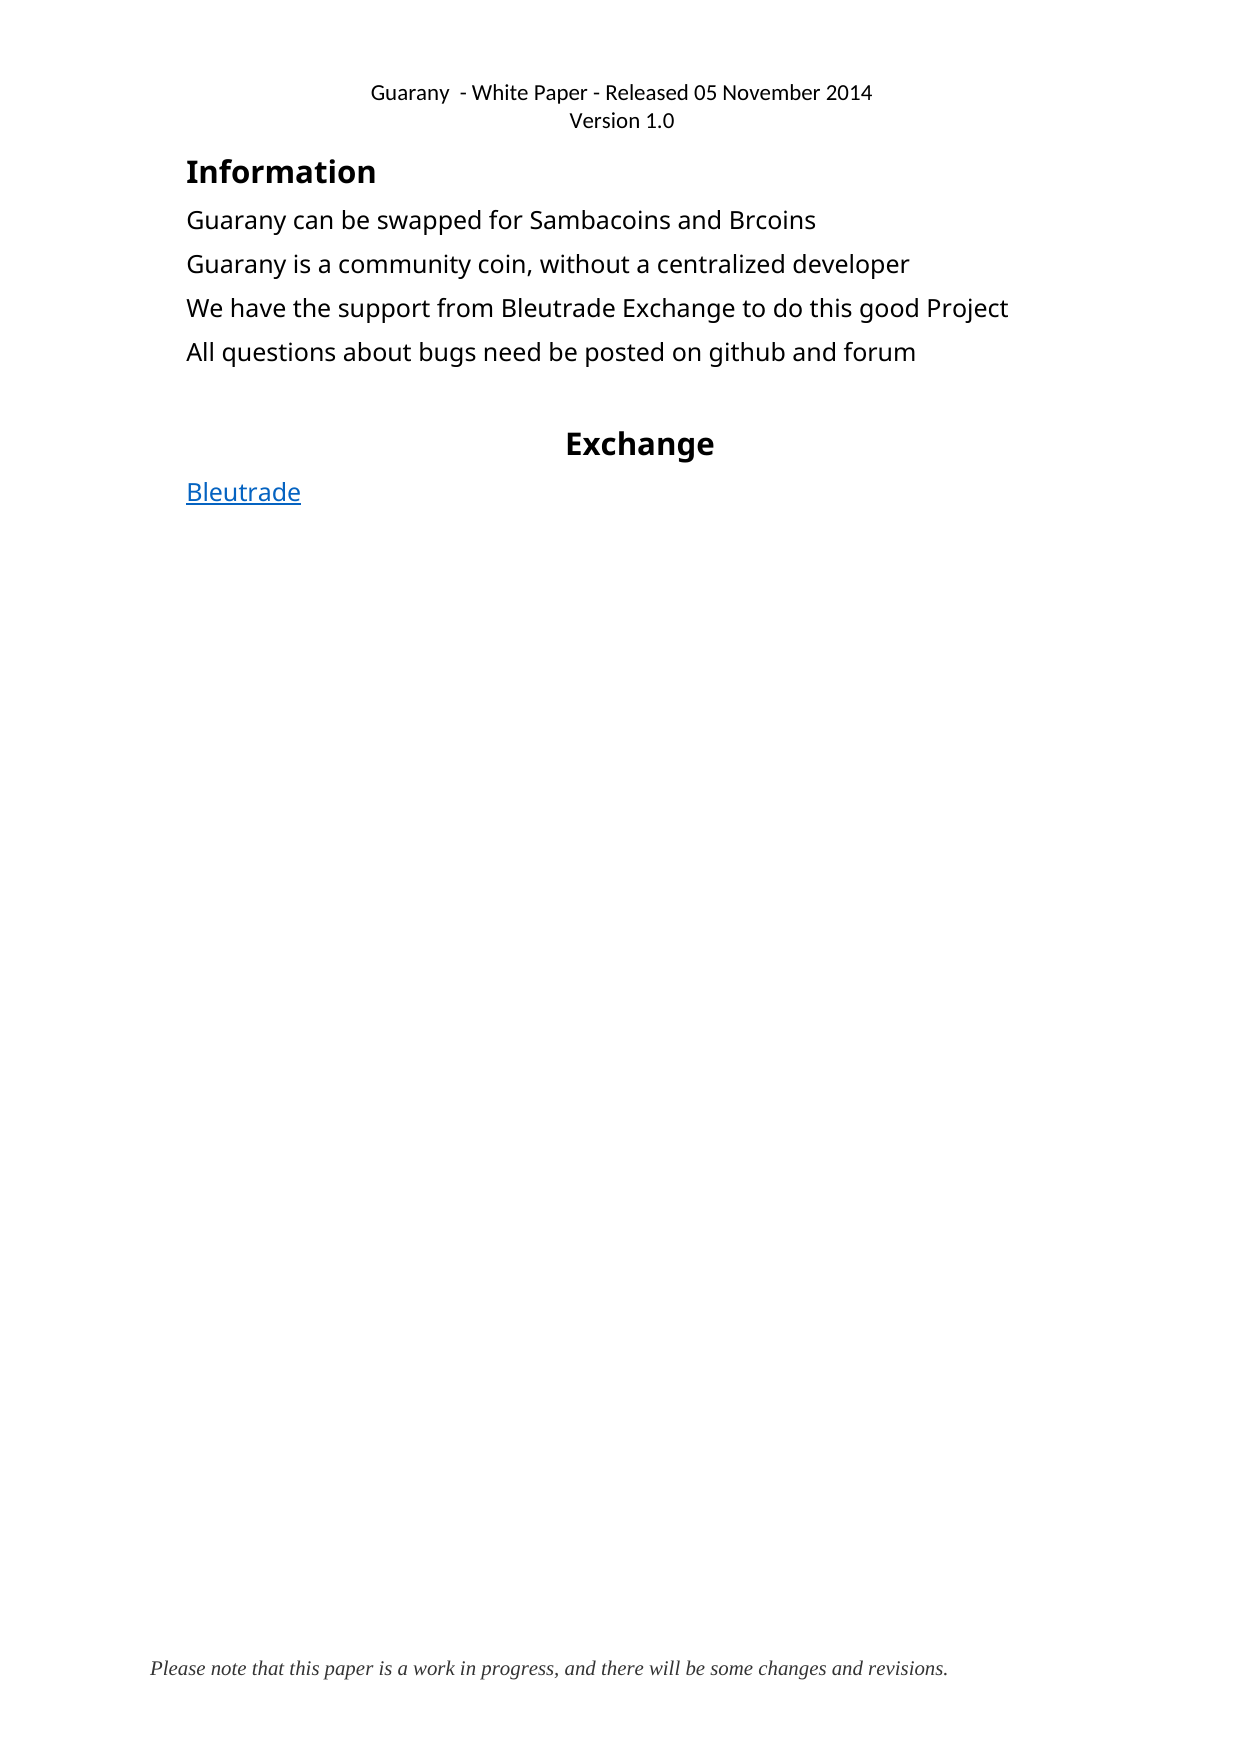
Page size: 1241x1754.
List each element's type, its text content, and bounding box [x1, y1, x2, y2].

text Information [186, 150, 1093, 193]
text Guarany is a community coin, without a centralized developer [186, 246, 1093, 281]
text We have the support from Bleutrade Exchange to do this good Project [186, 290, 1093, 324]
text Bleutrade [186, 474, 1093, 508]
text Exchange [186, 422, 1093, 464]
text Guarany can be swapped for Sambacoins and Brcoins [186, 203, 1093, 237]
text All questions about bugs need be posted on github and forum [186, 334, 1093, 368]
